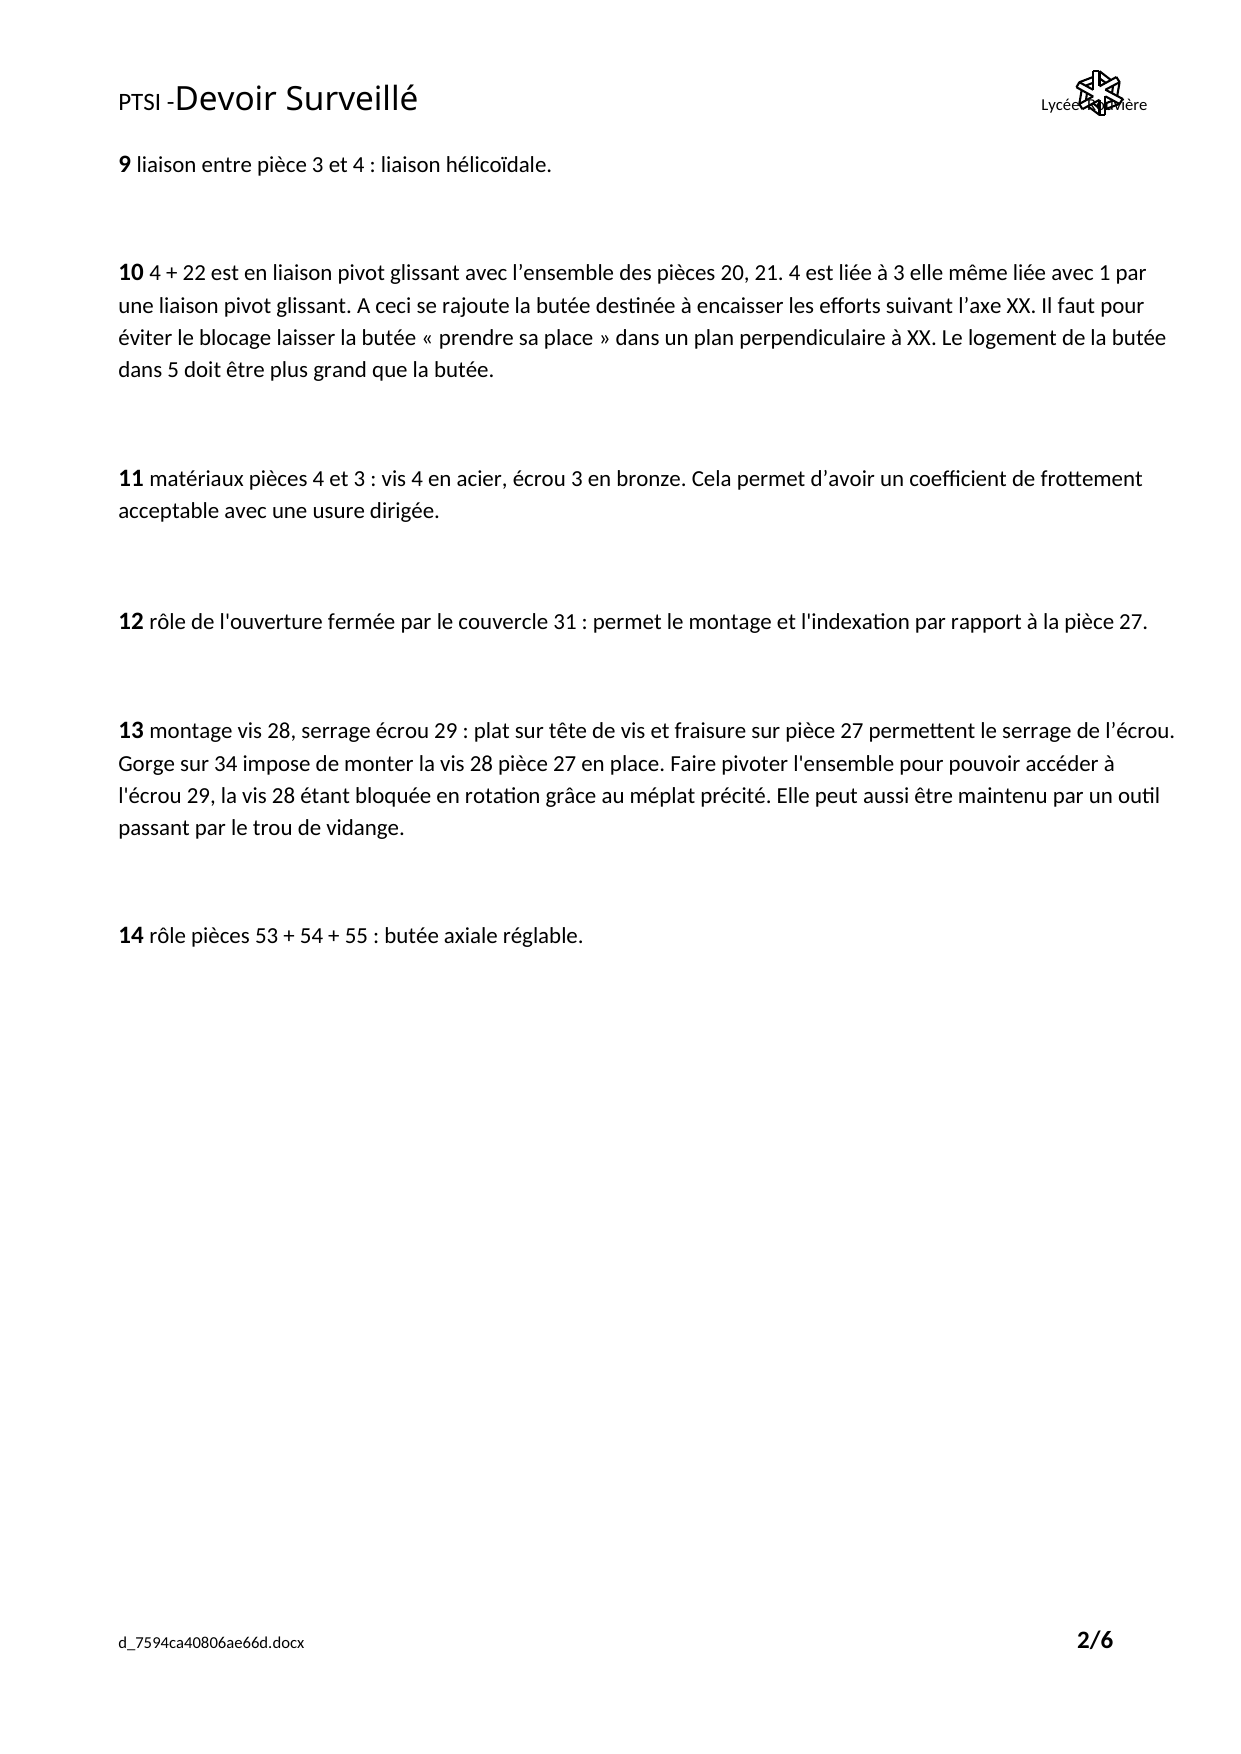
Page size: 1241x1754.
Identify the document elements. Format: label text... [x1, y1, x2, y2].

text 14 rôle pièces 53 + 54 + 55 : butée axiale réglable. [118, 919, 1181, 950]
text 13 montage vis 28, serrage écrou 29 : plat sur tête de vis et fraisure sur pièce 27 permettent le serrage de l’écrou. Gorge sur 34 impose de monter la vis 28 pièce 27 en place. Faire pivoter l'ensemble pour pouvoir accéder à l'écrou 29, la vis 28 étant bloquée en rotation grâce au méplat précité. Elle peut aussi être maintenu par un outil passant par le trou de vidange. [118, 714, 1181, 841]
text 12 rôle de l'ouverture fermée par le couvercle 31 : permet le montage et l'indexation par rapport à la pièce 27. [118, 605, 1181, 636]
text 11 matériaux pièces 4 et 3 : vis 4 en acier, écrou 3 en bronze. Cela permet d’avoir un coefficient de frottement acceptable avec une usure dirigée. [118, 462, 1181, 524]
text 10 4 + 22 est en liaison pivot glissant avec l’ensemble des pièces 20, 21. 4 est liée à 3 elle même liée avec 1 par une liaison pivot glissant. A ceci se rajoute la butée destinée à encaisser les efforts suivant l’axe XX. Il faut pour éviter le blocage laisser la butée « prendre sa place » dans un plan perpendiculaire à XX. Le logement de la butée dans 5 doit être plus grand que la butée. [118, 257, 1181, 384]
text 9 liaison entre pièce 3 et 4 : liaison hélicoïdale. [118, 148, 1181, 178]
